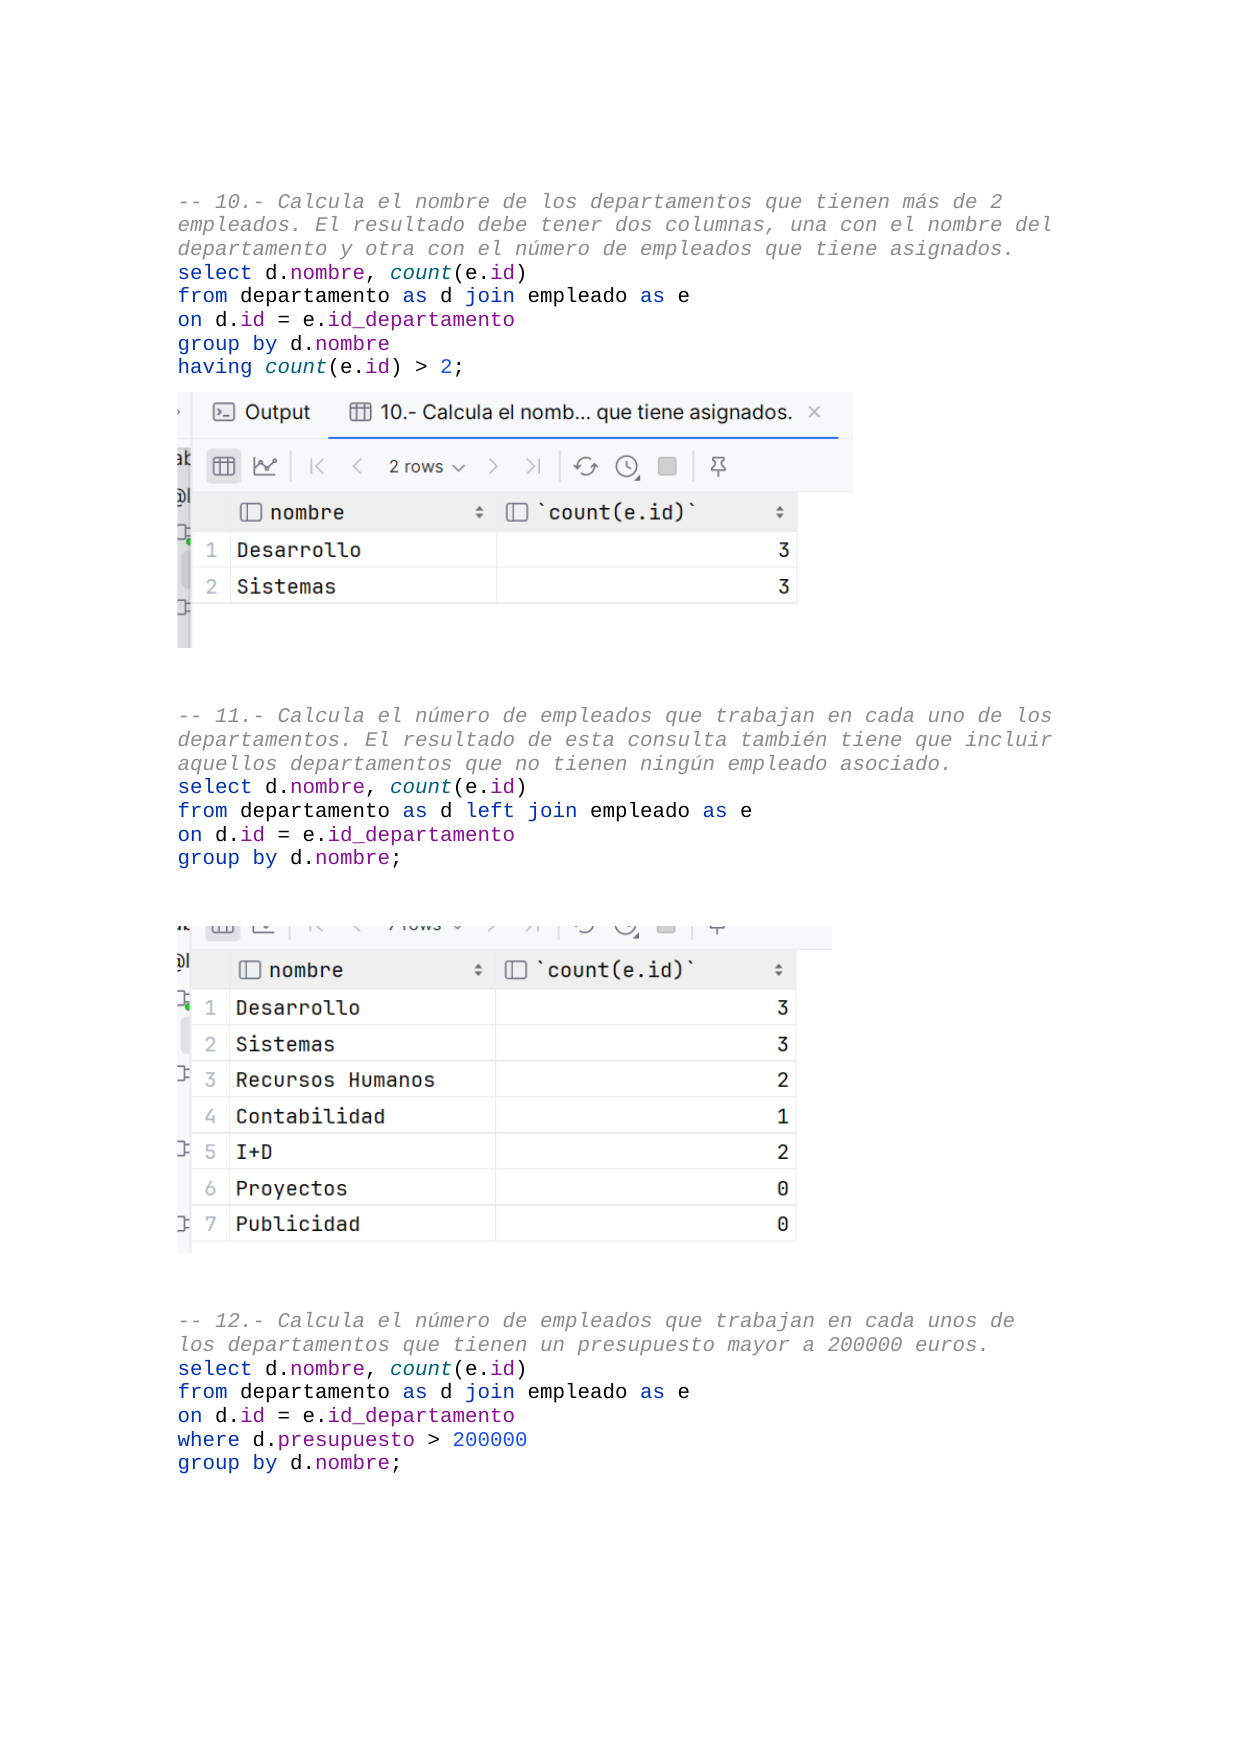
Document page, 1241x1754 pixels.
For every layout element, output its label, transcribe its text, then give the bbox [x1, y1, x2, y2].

picture [177, 392, 854, 648]
text -- 11.- Calcula el número de empleados que trabajan en cada uno de los departamentos. El resultado de esta consulta también tiene que incluir aquellos departamentos que no tienen ningún empleado asociado. select d.nombre, count(e.id) from departamento as d left join empleado as e on d.id = e.id_departamento group by d.nombre; [177, 705, 1063, 871]
text -- 12.- Calcula el número de empleados que trabajan en cada unos de los departamentos que tienen un presupuesto mayor a 200000 euros. select d.nombre, count(e.id) from departamento as d join empleado as e on d.id = e.id_departamento where d.presupuesto > 200000 group by d.nombre; [177, 1310, 1063, 1476]
text -- 10.- Calcula el nombre de los departamentos que tienen más de 2 empleados. El resultado debe tener dos columnas, una con el nombre del departamento y otra con el número de empleados que tiene asignados. select d.nombre, count(e.id) from departamento as d join empleado as e on d.id = e.id_departamento group by d.nombre having count(e.id) > 2; [177, 191, 1063, 380]
picture [177, 926, 833, 1253]
